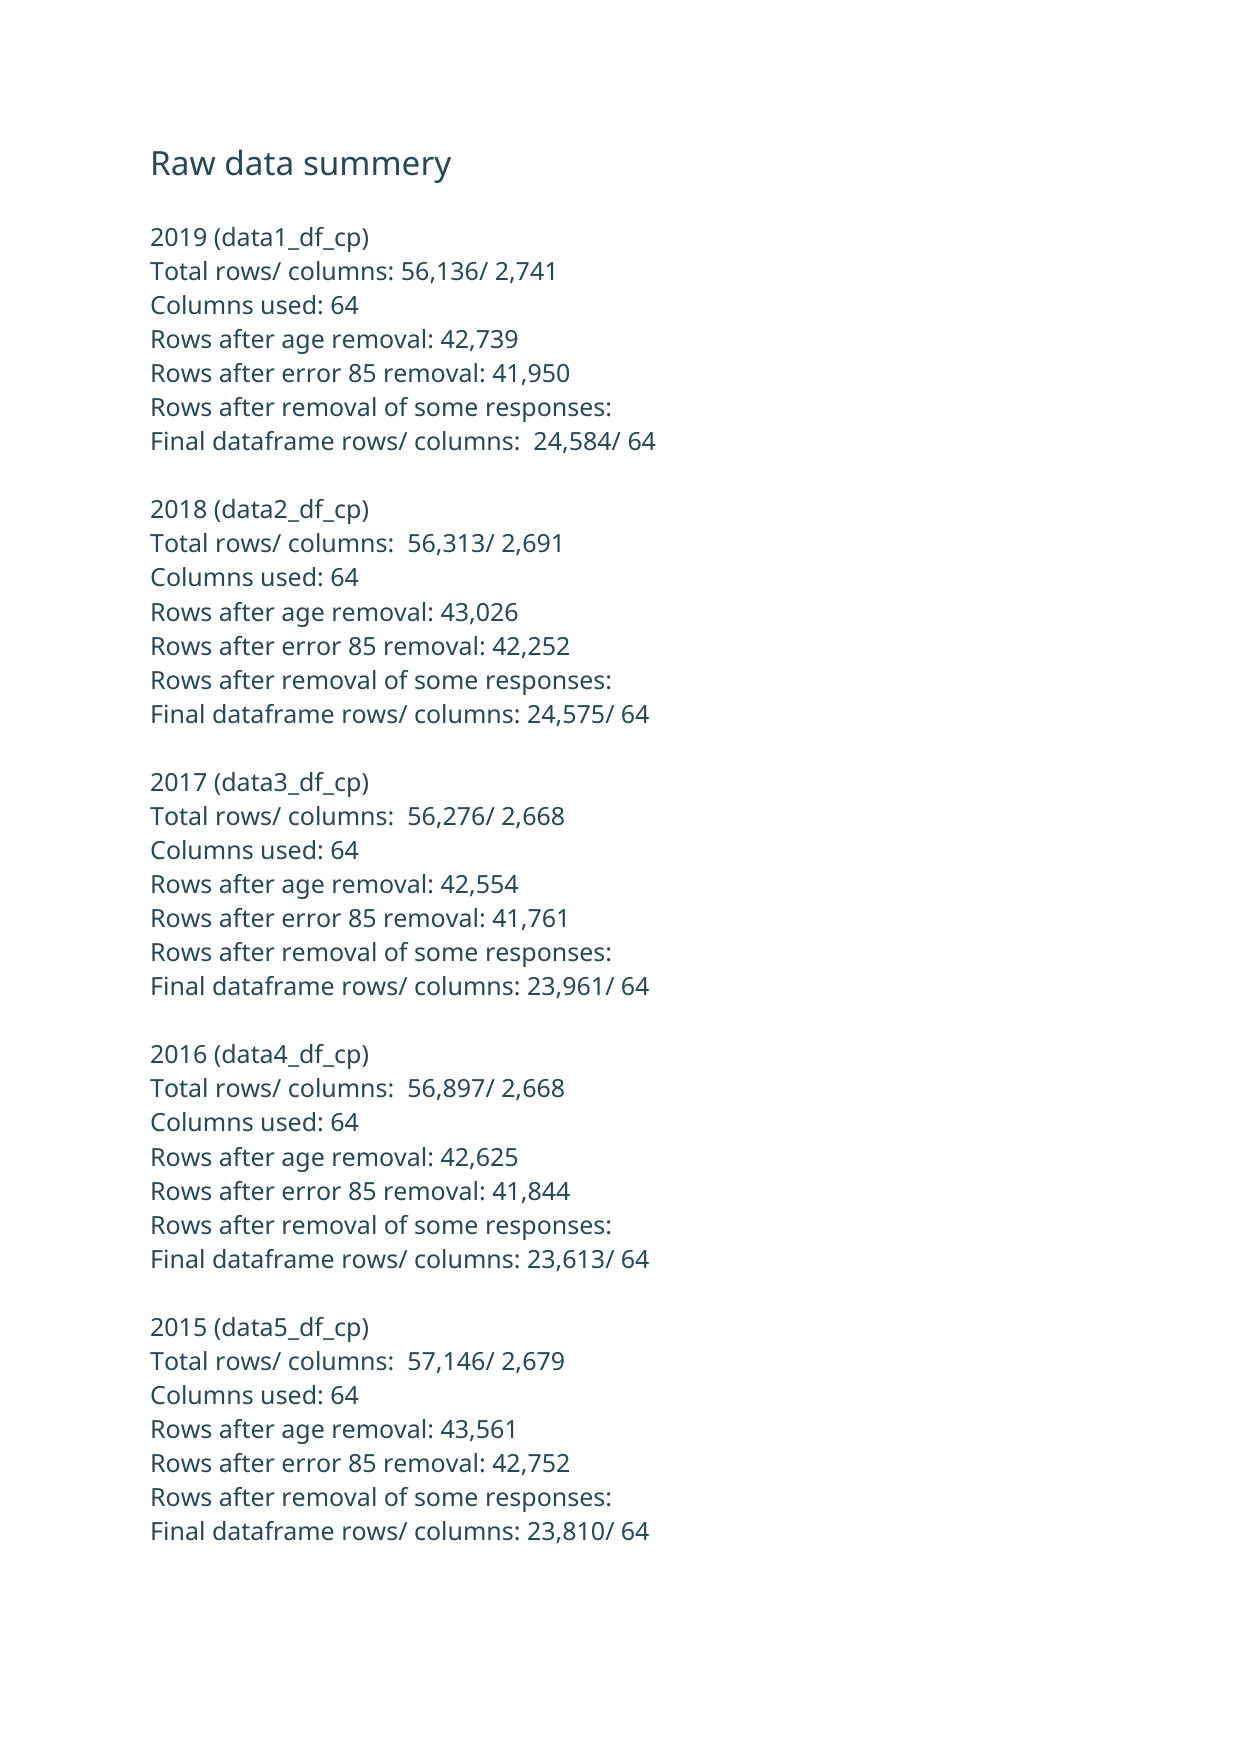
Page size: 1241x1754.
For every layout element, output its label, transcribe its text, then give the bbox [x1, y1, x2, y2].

text Rows after age removal: 43,026 [150, 594, 1090, 628]
text Columns used: 64 [150, 1378, 1090, 1412]
text Final dataframe rows/ columns: 23,613/ 64 [150, 1241, 1090, 1275]
text Total rows/ columns: 57,146/ 2,679 [150, 1343, 1090, 1378]
text Rows after age removal: 42,554 [150, 867, 1090, 901]
text 2018 (data2_df_cp) [150, 492, 1090, 526]
text Total rows/ columns: 56,276/ 2,668 [150, 798, 1090, 833]
subtitle Raw data summery [150, 140, 1090, 185]
text Rows after removal of some responses: [150, 1480, 1090, 1514]
text Columns used: 64 [150, 288, 1090, 322]
text Final dataframe rows/ columns: 24,584/ 64 [150, 424, 1090, 458]
text 2019 (data1_df_cp) [150, 219, 1090, 253]
text Columns used: 64 [150, 1105, 1090, 1139]
text Columns used: 64 [150, 833, 1090, 867]
text Total rows/ columns: 56,136/ 2,741 [150, 253, 1090, 288]
text Columns used: 64 [150, 560, 1090, 594]
text 2017 (data3_df_cp) [150, 764, 1090, 798]
text Rows after age removal: 42,625 [150, 1139, 1090, 1173]
text Rows after removal of some responses: [150, 390, 1090, 424]
text Rows after removal of some responses: [150, 662, 1090, 696]
text Rows after removal of some responses: [150, 1207, 1090, 1241]
text Rows after removal of some responses: [150, 935, 1090, 969]
text Final dataframe rows/ columns: 23,810/ 64 [150, 1514, 1090, 1548]
text Final dataframe rows/ columns: 24,575/ 64 [150, 696, 1090, 730]
text Rows after error 85 removal: 41,761 [150, 901, 1090, 935]
text 2016 (data4_df_cp) [150, 1037, 1090, 1071]
text Rows after error 85 removal: 42,252 [150, 628, 1090, 662]
text Rows after error 85 removal: 41,844 [150, 1173, 1090, 1207]
text Rows after error 85 removal: 41,950 [150, 356, 1090, 390]
text Rows after age removal: 43,561 [150, 1412, 1090, 1446]
text 2015 (data5_df_cp) [150, 1309, 1090, 1343]
text Final dataframe rows/ columns: 23,961/ 64 [150, 969, 1090, 1003]
text Total rows/ columns: 56,313/ 2,691 [150, 526, 1090, 560]
text Total rows/ columns: 56,897/ 2,668 [150, 1071, 1090, 1105]
text Rows after error 85 removal: 42,752 [150, 1446, 1090, 1480]
text Rows after age removal: 42,739 [150, 322, 1090, 356]
